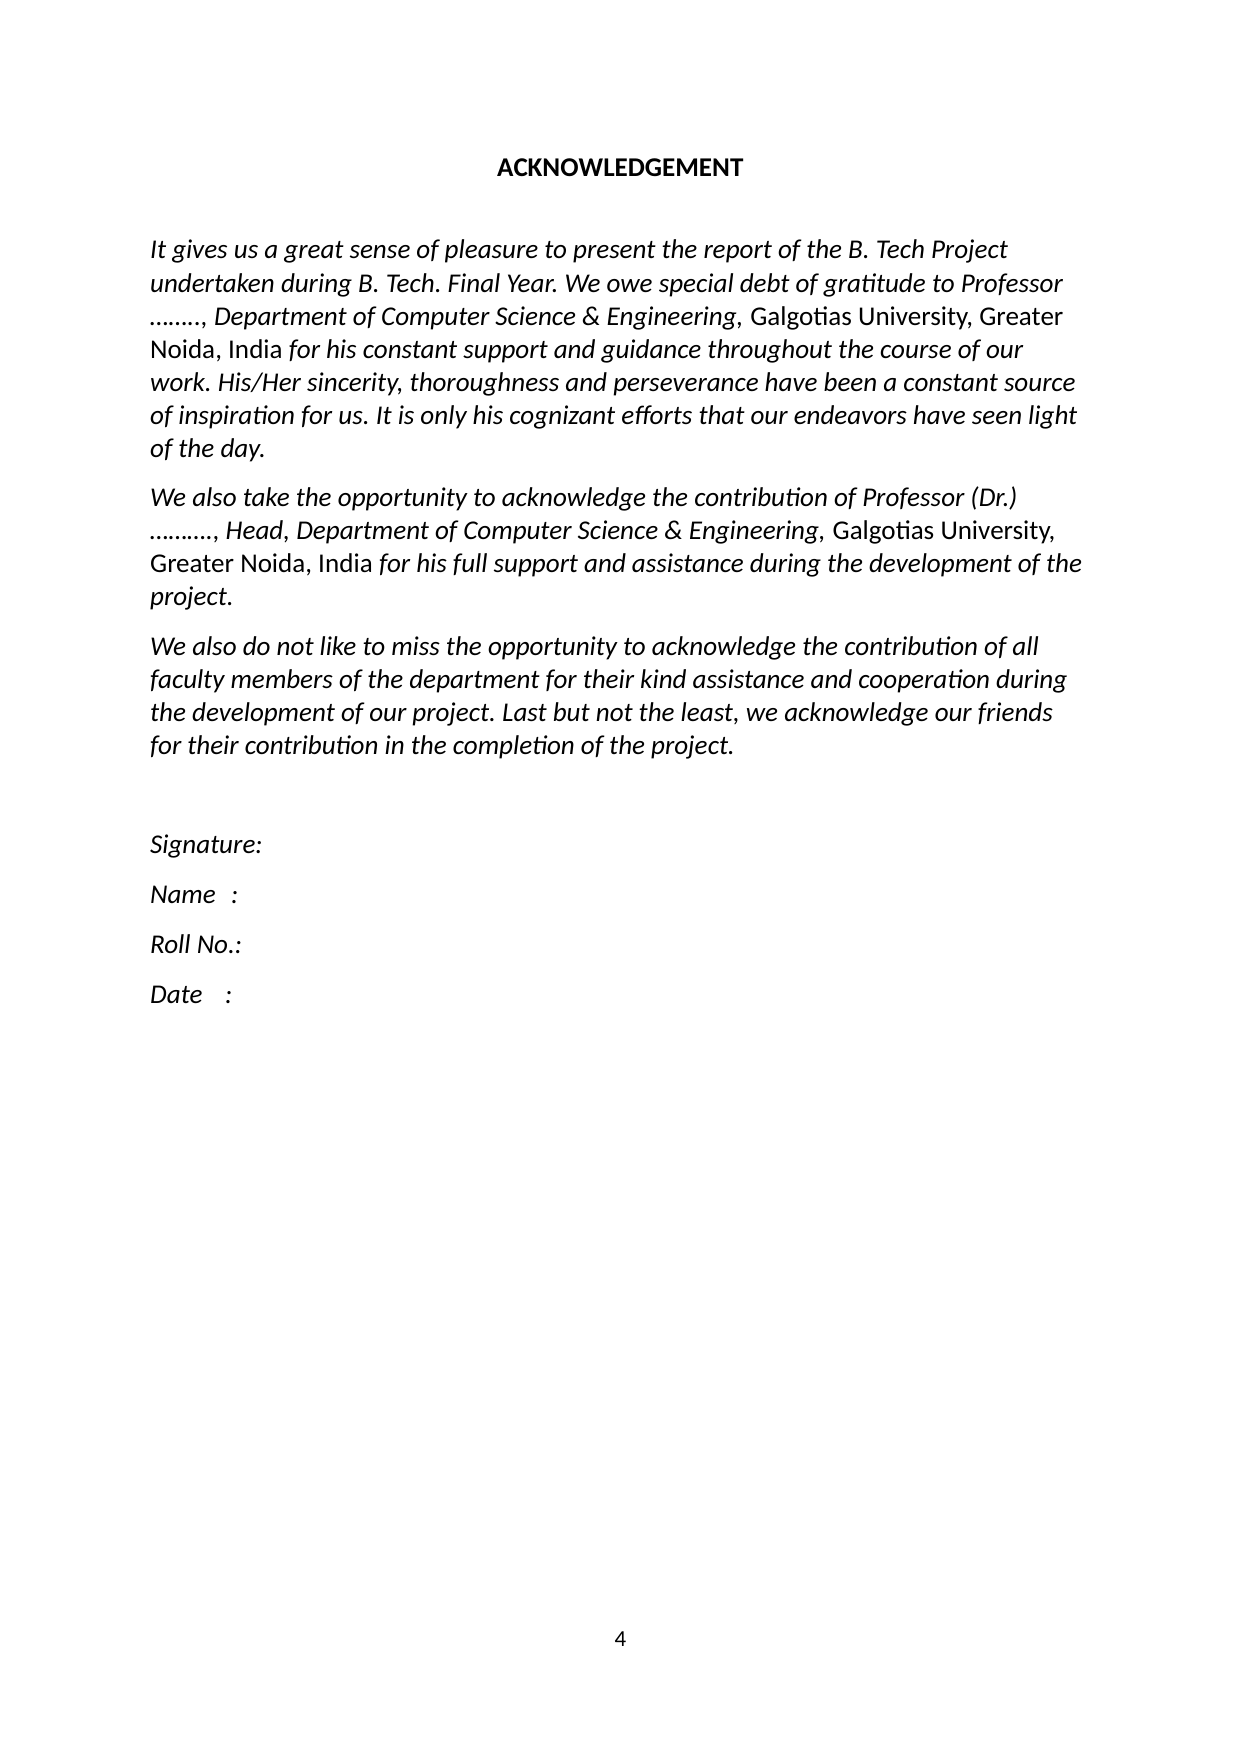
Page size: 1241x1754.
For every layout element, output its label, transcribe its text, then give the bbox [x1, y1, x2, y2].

text We also do not like to miss the opportunity to acknowledge the contribution of all faculty members of the department for their kind assistance and cooperation during the development of our project. Last but not the least, we acknowledge our friends for their contribution in the completion of the project. [150, 629, 1090, 761]
text It gives us a great sense of pleasure to present the report of the B. Tech Project undertaken during B. Tech. Final Year. We owe special debt of gratitude to Professor …….., Department of Computer Science & Engineering, Galgotias University, Greater Noida, India for his constant support and guidance throughout the course of our work. His/Her sincerity, thoroughness and perseverance have been a constant source of inspiration for us. It is only his cognizant efforts that our endeavors have seen light of the day. [150, 233, 1090, 464]
text Name : [150, 877, 1090, 910]
subtitle ACKNOWLEDGEMENT [150, 150, 1090, 183]
text Signature: [150, 828, 1090, 861]
text Date : [150, 977, 1090, 1010]
text Roll No.: [150, 927, 1090, 960]
text We also take the opportunity to acknowledge the contribution of Professor (Dr.) ………., Head, Department of Computer Science & Engineering, Galgotias University, Greater Noida, India for his full support and assistance during the development of the project. [150, 481, 1090, 613]
